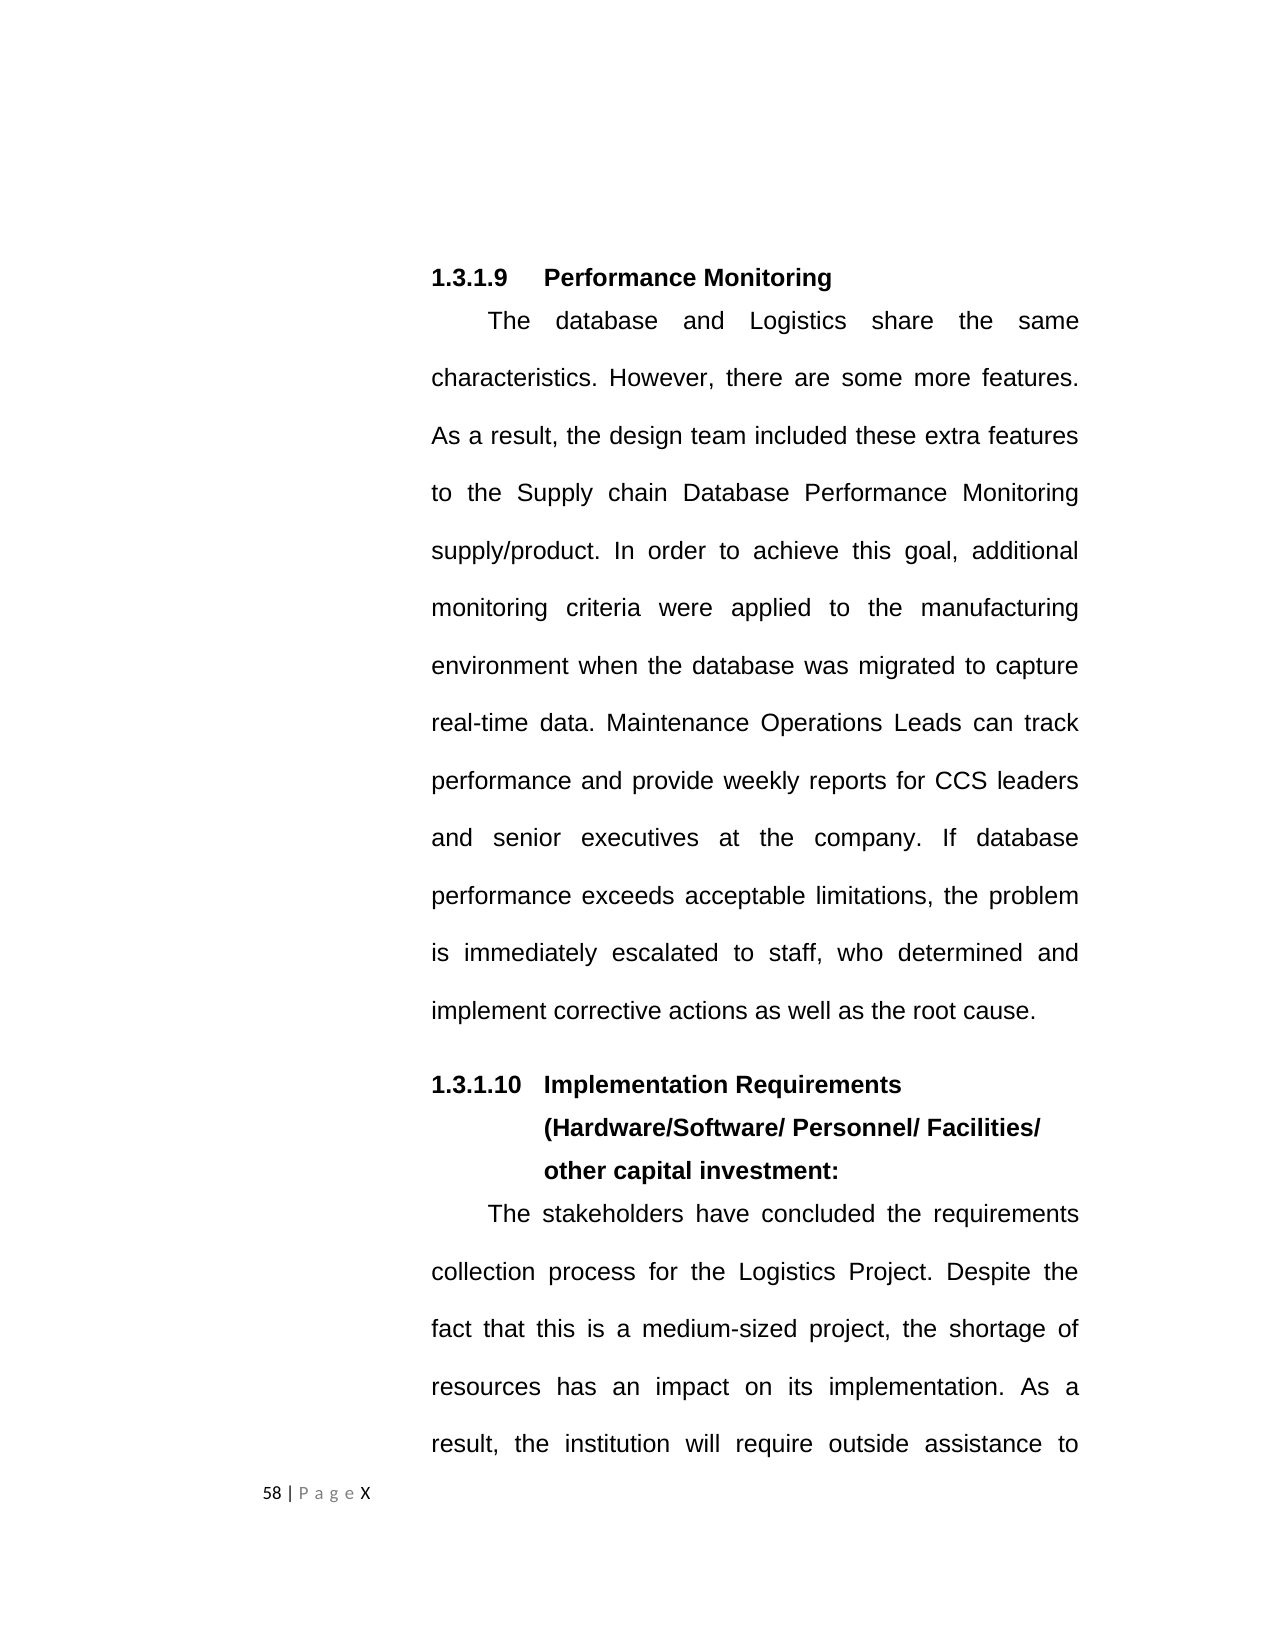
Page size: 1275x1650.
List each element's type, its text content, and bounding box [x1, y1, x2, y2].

subtitle Implementation Requirements (Hardware/Software/ Personnel/ Facilities/ other capital investment: [431, 1070, 1080, 1185]
text The database and Logistics share the same characteristics. However, there are some more features. As a result, the design team included these extra features to the Supply chain Database Performance Monitoring supply/product. In order to achieve this goal, additional monitoring criteria were applied to the manufacturing environment when the database was migrated to capture real-time data. Maintenance Operations Leads can track performance and provide weekly reports for CCS leaders and senior executives at the company. If database performance exceeds acceptable limitations, the problem is immediately escalated to staff, who determined and implement corrective actions as well as the root cause. [431, 306, 1080, 1024]
subtitle Performance Monitoring [431, 262, 1080, 291]
